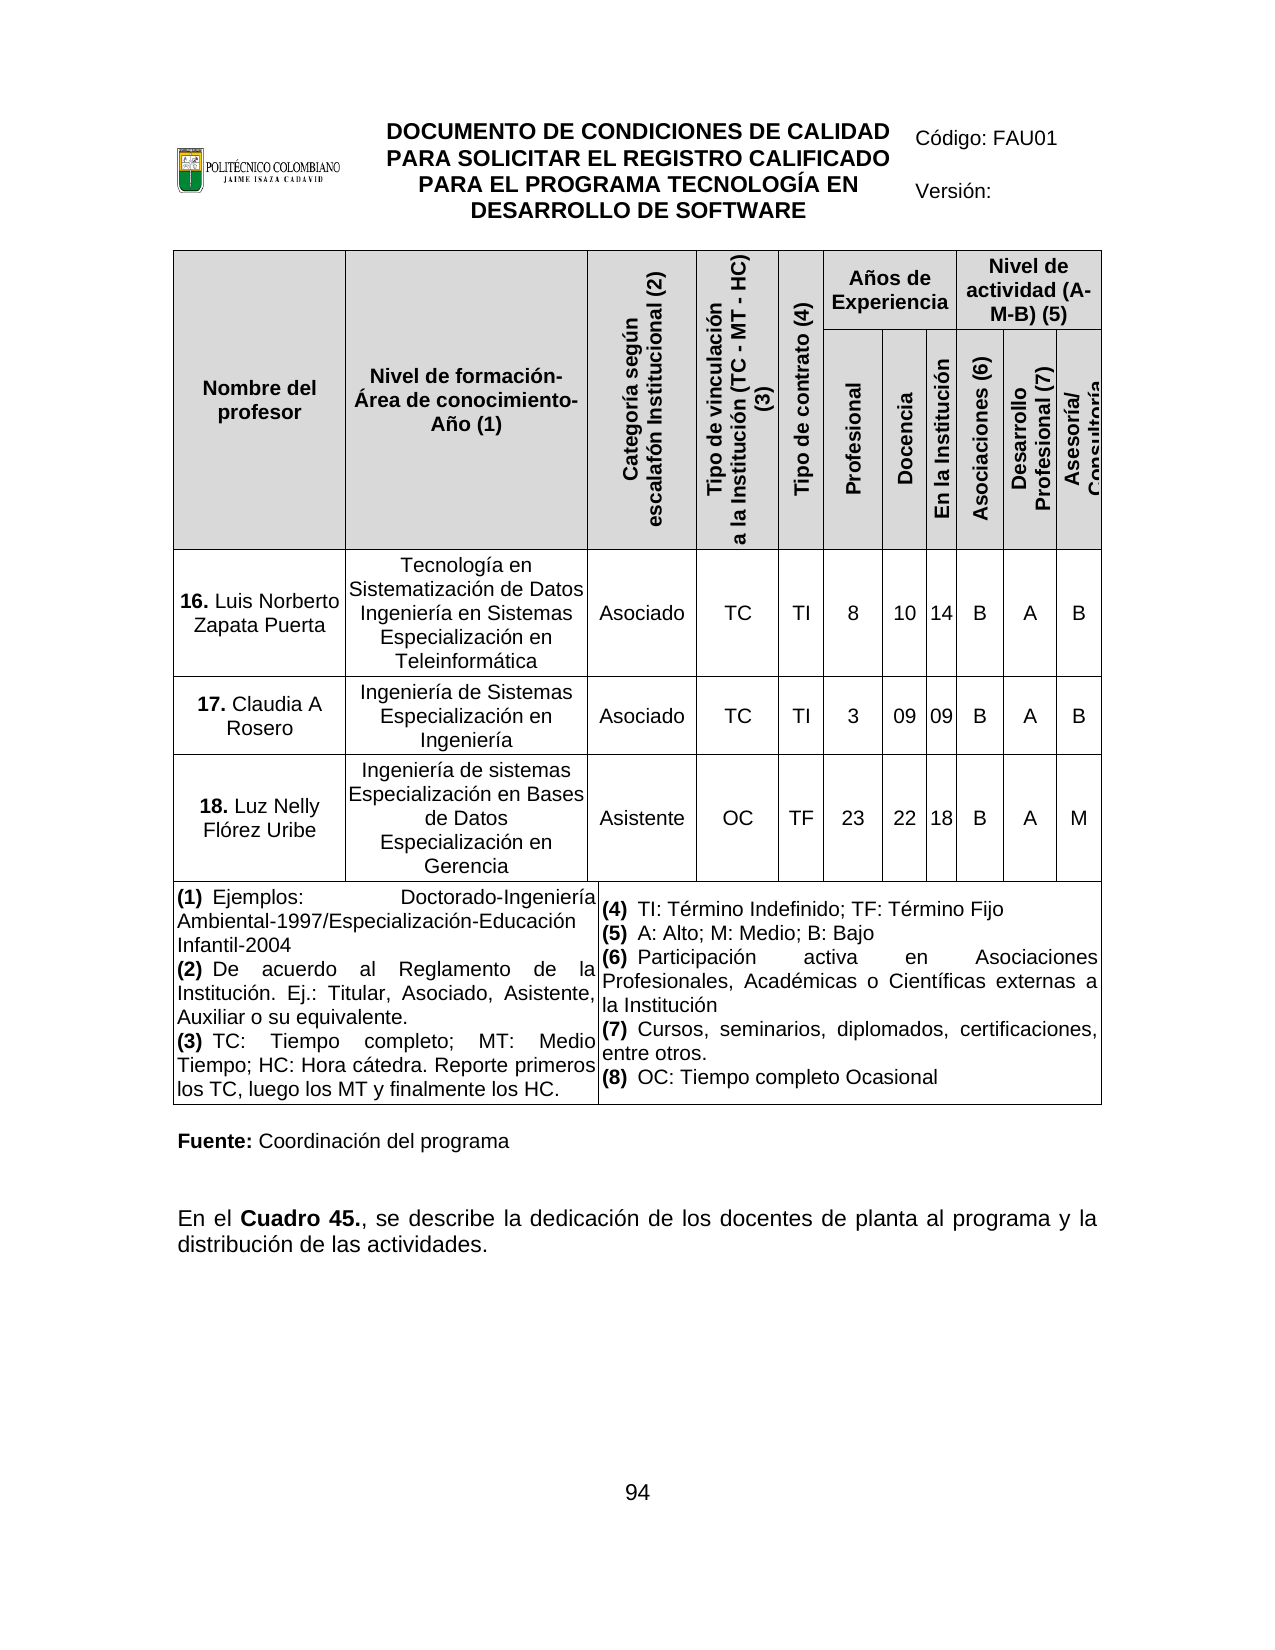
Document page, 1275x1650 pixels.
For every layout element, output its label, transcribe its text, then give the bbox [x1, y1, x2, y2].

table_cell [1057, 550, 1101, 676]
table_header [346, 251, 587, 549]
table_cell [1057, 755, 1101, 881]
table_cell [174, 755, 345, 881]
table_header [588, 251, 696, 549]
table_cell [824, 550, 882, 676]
text En el Cuadro 45., se describe la dedicación de los docentes de planta al programa y la distribución de las actividades. [177, 1205, 1098, 1258]
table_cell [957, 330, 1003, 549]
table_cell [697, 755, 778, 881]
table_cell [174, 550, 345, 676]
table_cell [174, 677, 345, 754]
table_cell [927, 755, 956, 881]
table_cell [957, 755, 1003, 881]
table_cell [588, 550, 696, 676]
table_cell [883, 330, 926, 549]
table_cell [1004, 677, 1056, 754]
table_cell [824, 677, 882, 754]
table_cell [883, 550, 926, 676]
text Fuente: Coordinación del programa [177, 1128, 1098, 1152]
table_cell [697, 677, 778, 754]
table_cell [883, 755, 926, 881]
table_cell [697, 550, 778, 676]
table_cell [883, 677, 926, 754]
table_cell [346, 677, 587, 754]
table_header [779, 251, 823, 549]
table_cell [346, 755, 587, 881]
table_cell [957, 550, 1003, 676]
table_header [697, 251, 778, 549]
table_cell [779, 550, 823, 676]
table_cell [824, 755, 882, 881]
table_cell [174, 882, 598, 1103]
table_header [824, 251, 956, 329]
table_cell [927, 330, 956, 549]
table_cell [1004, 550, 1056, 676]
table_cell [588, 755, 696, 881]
picture [177, 148, 340, 193]
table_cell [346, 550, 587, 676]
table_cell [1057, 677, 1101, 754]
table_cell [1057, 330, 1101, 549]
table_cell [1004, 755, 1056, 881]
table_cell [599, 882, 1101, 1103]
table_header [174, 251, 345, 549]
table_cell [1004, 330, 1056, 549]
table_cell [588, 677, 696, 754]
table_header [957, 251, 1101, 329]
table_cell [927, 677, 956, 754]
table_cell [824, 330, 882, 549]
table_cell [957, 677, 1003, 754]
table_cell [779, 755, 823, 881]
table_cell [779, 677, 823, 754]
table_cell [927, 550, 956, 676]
